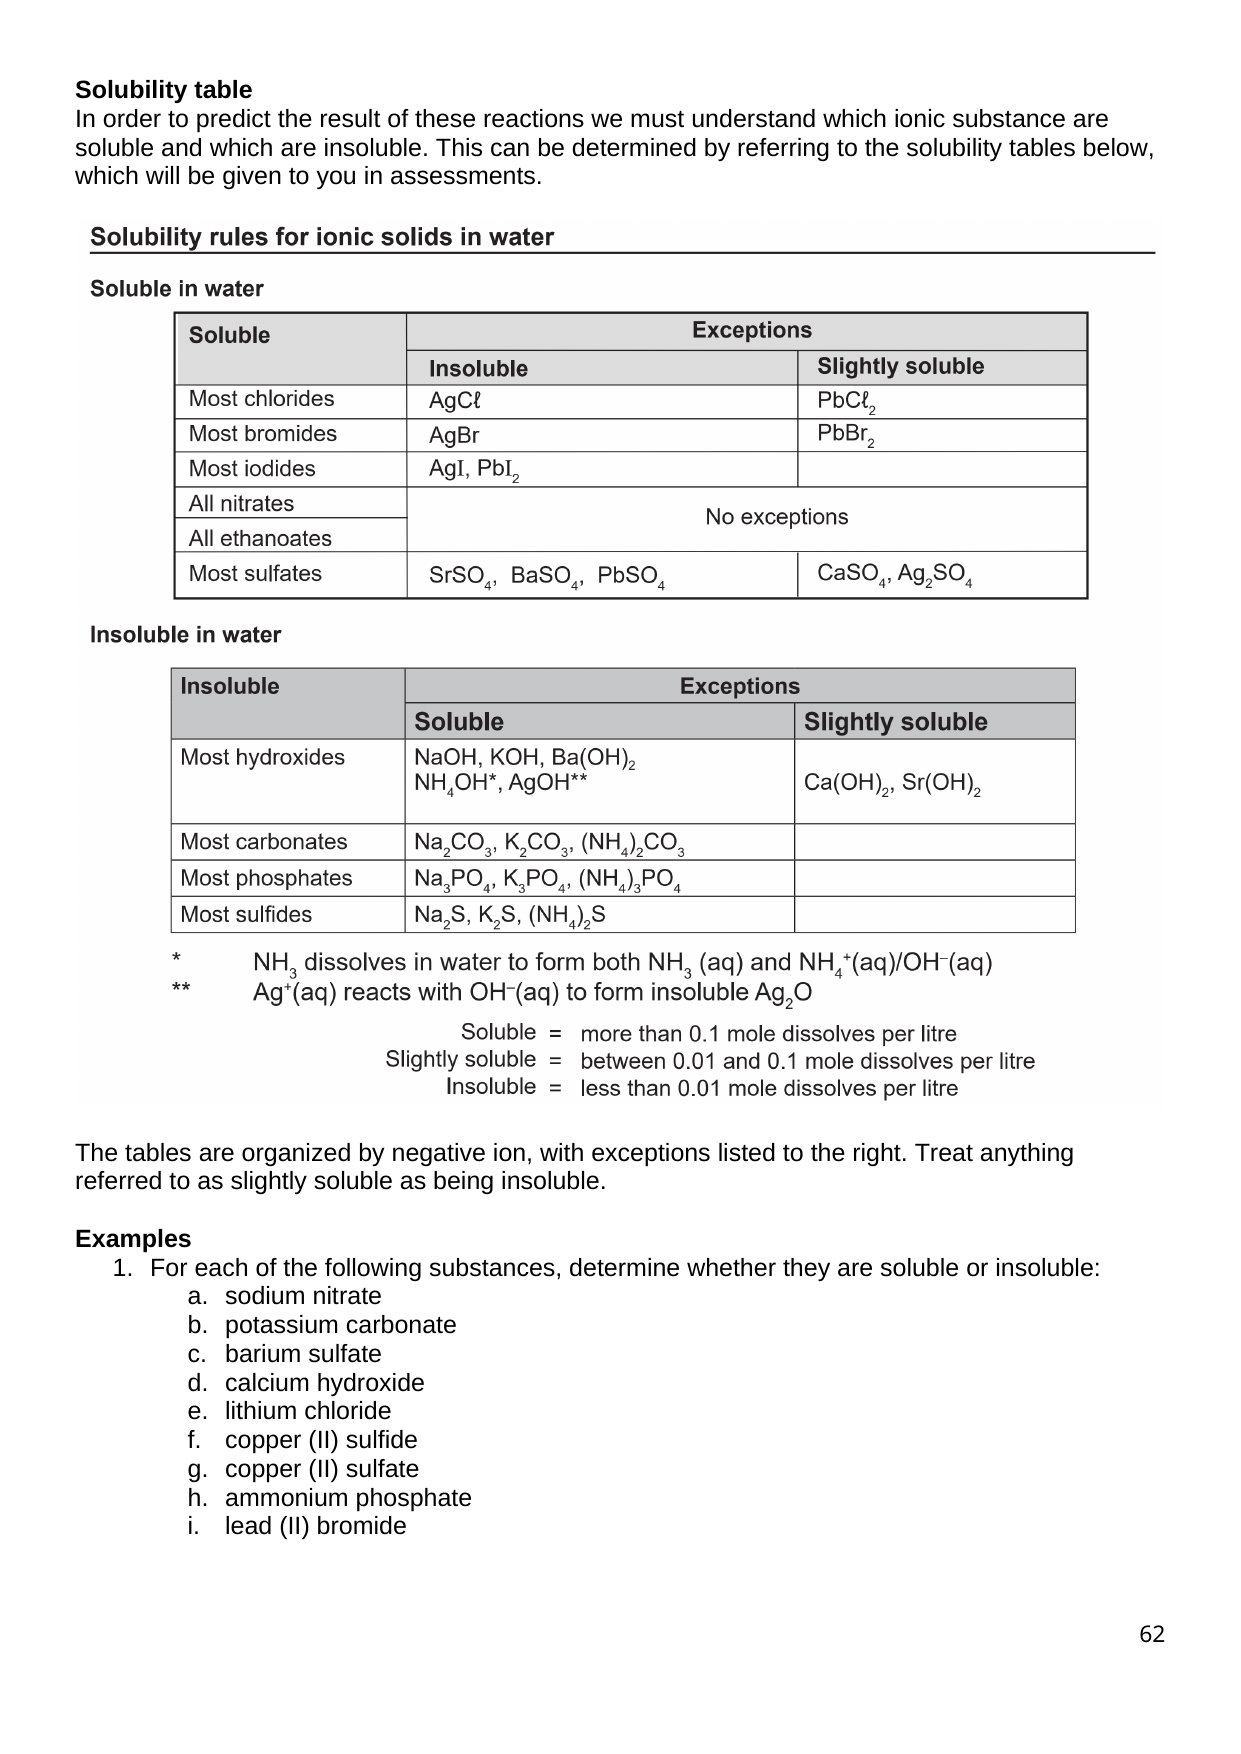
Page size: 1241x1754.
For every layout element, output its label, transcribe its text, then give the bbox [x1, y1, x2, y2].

list For each of the following substances, determine whether they are soluble or insoluble: [112, 1253, 1165, 1281]
list copper (II) sulfate [187, 1454, 1165, 1483]
list ammonium phosphate [187, 1483, 1165, 1511]
list calcium hydroxide [187, 1368, 1165, 1396]
list sodium nitrate [187, 1281, 1165, 1310]
list potassium carbonate [187, 1310, 1165, 1339]
picture [75, 218, 1166, 1109]
list copper (II) sulfide [187, 1425, 1165, 1454]
text Examples [75, 1224, 1165, 1253]
list lithium chloride [187, 1396, 1165, 1425]
text The tables are organized by negative ion, with exceptions listed to the right. Treat anything referred to as slightly soluble as being insoluble. [75, 1138, 1165, 1195]
text Solubility table [75, 75, 1165, 104]
text In order to predict the result of these reactions we must understand which ionic substance are soluble and which are insoluble. This can be determined by referring to the solubility tables below, which will be given to you in assessments. [75, 104, 1165, 190]
list lead (II) bromide [187, 1511, 1165, 1540]
list barium sulfate [187, 1339, 1165, 1368]
